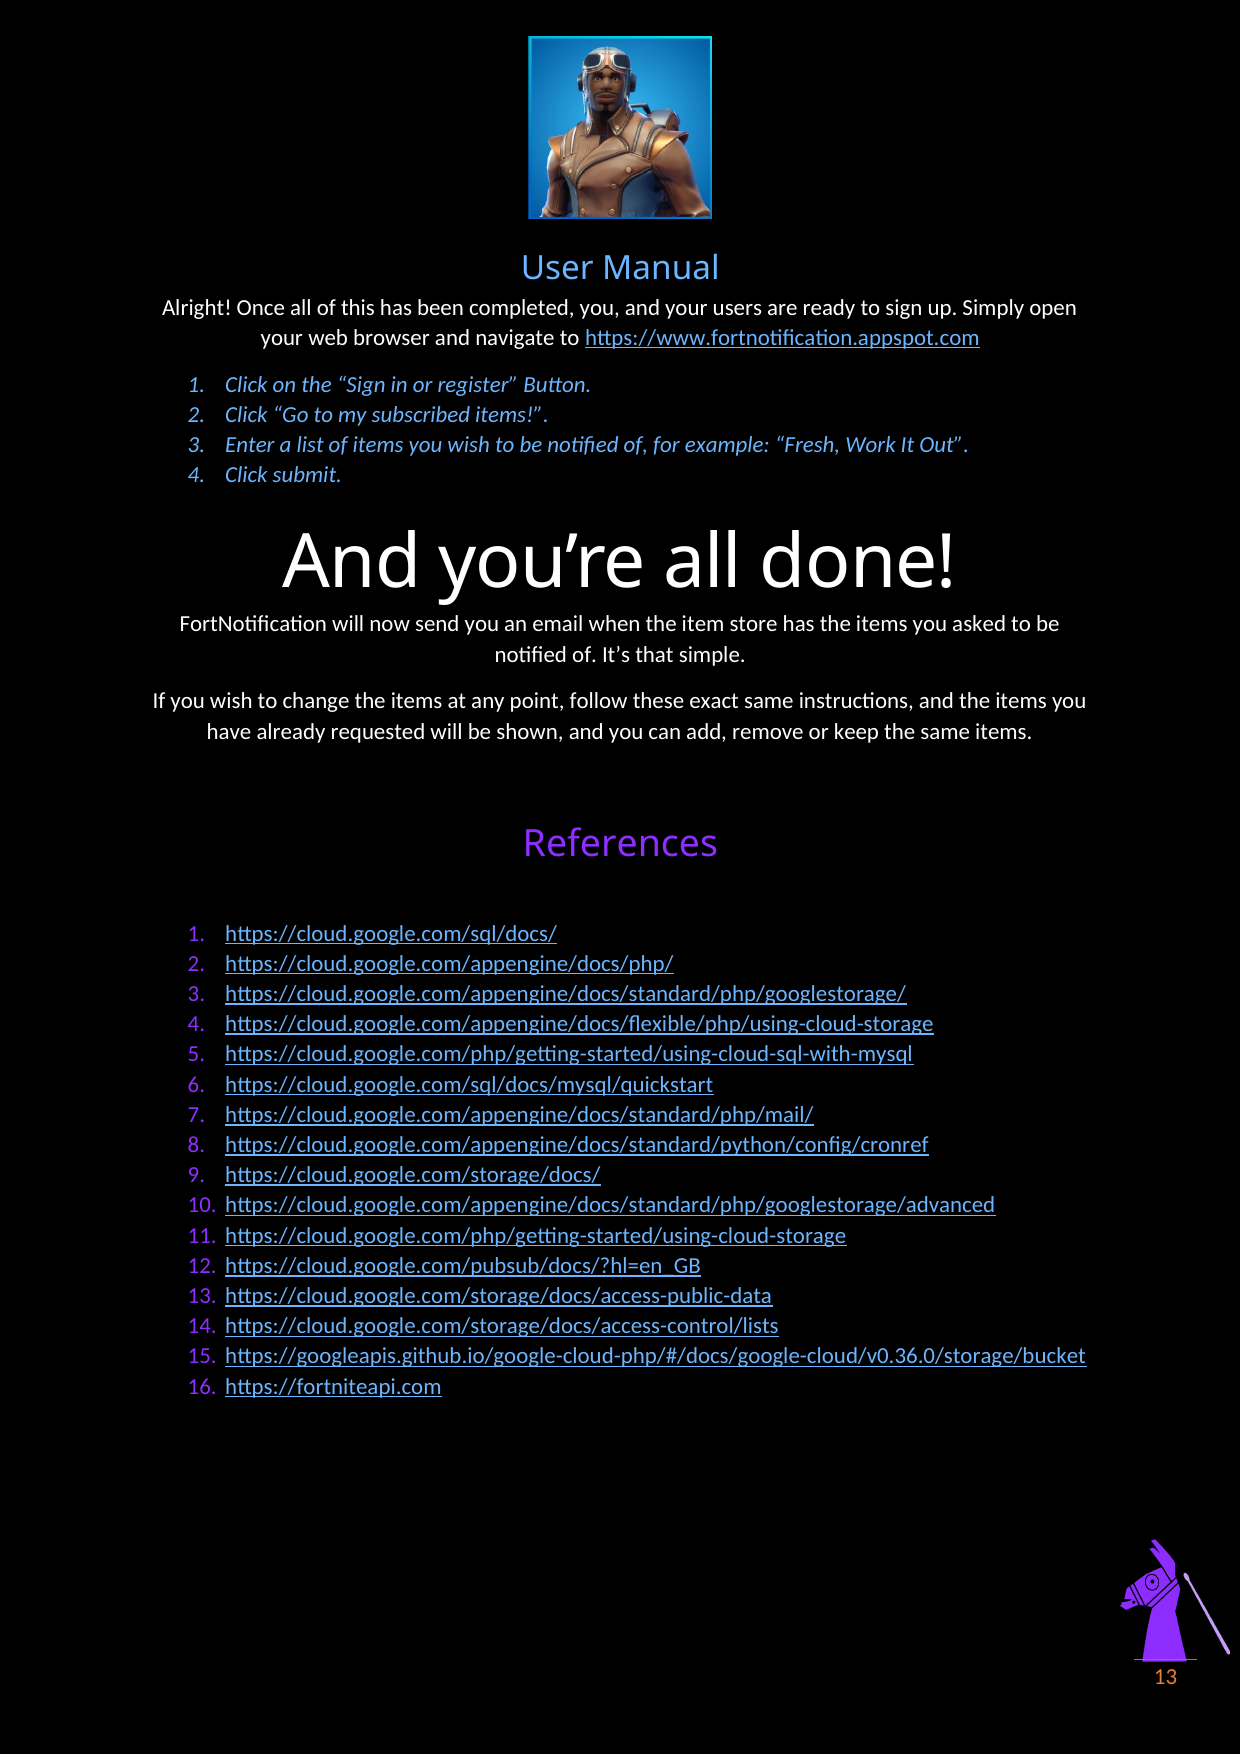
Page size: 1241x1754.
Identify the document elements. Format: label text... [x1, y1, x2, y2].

list https://fortniteapi.com [187, 1372, 1090, 1400]
title And you’re all done! [150, 507, 1090, 609]
list Click “Go to my subscribed items!”. [187, 400, 1090, 428]
list https://cloud.google.com/appengine/docs/standard/php/googlestorage/ [187, 979, 1090, 1007]
list https://cloud.google.com/storage/docs/ [187, 1160, 1090, 1188]
list https://cloud.google.com/appengine/docs/standard/php/mail/ [187, 1100, 1090, 1128]
list Click on the “Sign in or register” Button. [187, 370, 1090, 398]
text FortNotification will now send you an email when the item store has the items you asked to be notified of. It’s that simple. [150, 609, 1090, 668]
list Enter a list of items you wish to be notified of, for example: “Fresh, Work It Out”. [187, 430, 1090, 458]
list https://cloud.google.com/appengine/docs/standard/php/googlestorage/advanced [187, 1191, 1090, 1219]
text Alright! Once all of this has been completed, you, and your users are ready to sign up. Simply open your web browser and navigate to https://www.fortnotification.appspot.com [150, 293, 1090, 351]
list https://cloud.google.com/php/getting-started/using-cloud-storage [187, 1221, 1090, 1249]
subtitle References [150, 817, 1090, 868]
list https://cloud.google.com/php/getting-started/using-cloud-sql-with-mysql [187, 1039, 1090, 1068]
list https://cloud.google.com/pubsub/docs/?hl=en_GB [187, 1251, 1090, 1279]
list https://cloud.google.com/appengine/docs/flexible/php/using-cloud-storage [187, 1009, 1090, 1037]
text If you wish to change the items at any point, follow these exact same instructions, and the items you have already requested will be shown, and you can add, remove or keep the same items. [150, 687, 1090, 745]
picture [528, 36, 712, 219]
list https://cloud.google.com/sql/docs/ [187, 919, 1090, 947]
list https://googleapis.github.io/google-cloud-php/#/docs/google-cloud/v0.36.0/storage/bucket [187, 1342, 1090, 1370]
picture [1119, 1539, 1231, 1662]
list https://cloud.google.com/storage/docs/access-control/lists [187, 1311, 1090, 1339]
list https://cloud.google.com/sql/docs/mysql/quickstart [187, 1070, 1090, 1098]
list https://cloud.google.com/appengine/docs/php/ [187, 949, 1090, 977]
subtitle User Manual [150, 244, 1090, 289]
list Click submit. [187, 460, 1090, 488]
list https://cloud.google.com/appengine/docs/standard/python/config/cronref [187, 1130, 1090, 1158]
list https://cloud.google.com/storage/docs/access-public-data [187, 1281, 1090, 1309]
